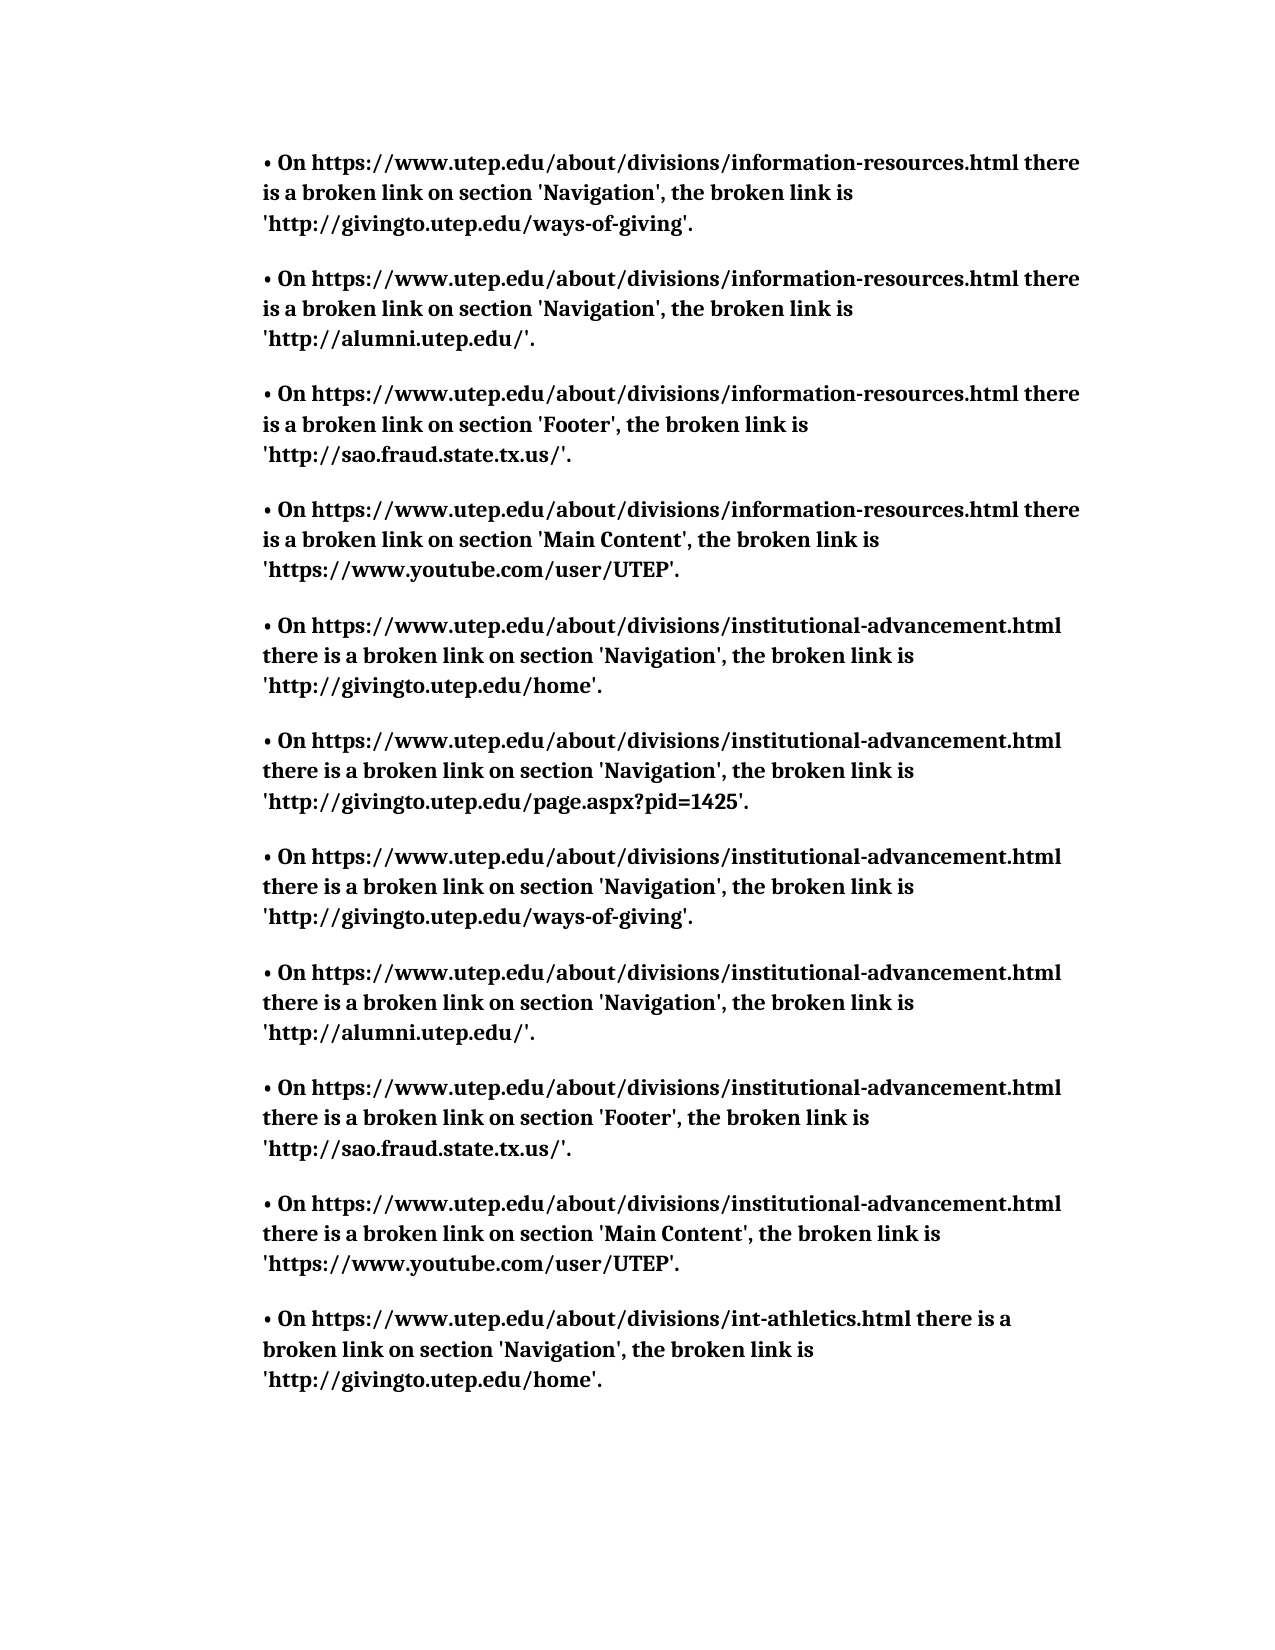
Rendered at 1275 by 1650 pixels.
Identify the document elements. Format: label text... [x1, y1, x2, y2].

text • On https://www.utep.edu/about/divisions/int-athletics.html there is a broken link on section 'Navigation', the broken link is 'http://givingto.utep.edu/home'. [262, 1306, 1087, 1393]
text • On https://www.utep.edu/about/divisions/institutional-advancement.html there is a broken link on section 'Main Content', the broken link is 'https://www.youtube.com/user/UTEP'. [262, 1191, 1087, 1277]
text • On https://www.utep.edu/about/divisions/institutional-advancement.html there is a broken link on section 'Navigation', the broken link is 'http://givingto.utep.edu/home'. [262, 612, 1087, 699]
text • On https://www.utep.edu/about/divisions/information-resources.html there is a broken link on section 'Navigation', the broken link is 'http://givingto.utep.edu/ways-of-giving'. [262, 150, 1087, 237]
text • On https://www.utep.edu/about/divisions/institutional-advancement.html there is a broken link on section 'Navigation', the broken link is 'http://alumni.utep.edu/'. [262, 959, 1087, 1046]
text • On https://www.utep.edu/about/divisions/institutional-advancement.html there is a broken link on section 'Footer', the broken link is 'http://sao.fraud.state.tx.us/'. [262, 1075, 1087, 1162]
text • On https://www.utep.edu/about/divisions/institutional-advancement.html there is a broken link on section 'Navigation', the broken link is 'http://givingto.utep.edu/page.aspx?pid=1425'. [262, 728, 1087, 815]
text • On https://www.utep.edu/about/divisions/information-resources.html there is a broken link on section 'Navigation', the broken link is 'http://alumni.utep.edu/'. [262, 266, 1087, 352]
text • On https://www.utep.edu/about/divisions/information-resources.html there is a broken link on section 'Main Content', the broken link is 'https://www.youtube.com/user/UTEP'. [262, 497, 1087, 584]
text • On https://www.utep.edu/about/divisions/institutional-advancement.html there is a broken link on section 'Navigation', the broken link is 'http://givingto.utep.edu/ways-of-giving'. [262, 844, 1087, 931]
text • On https://www.utep.edu/about/divisions/information-resources.html there is a broken link on section 'Footer', the broken link is 'http://sao.fraud.state.tx.us/'. [262, 381, 1087, 468]
